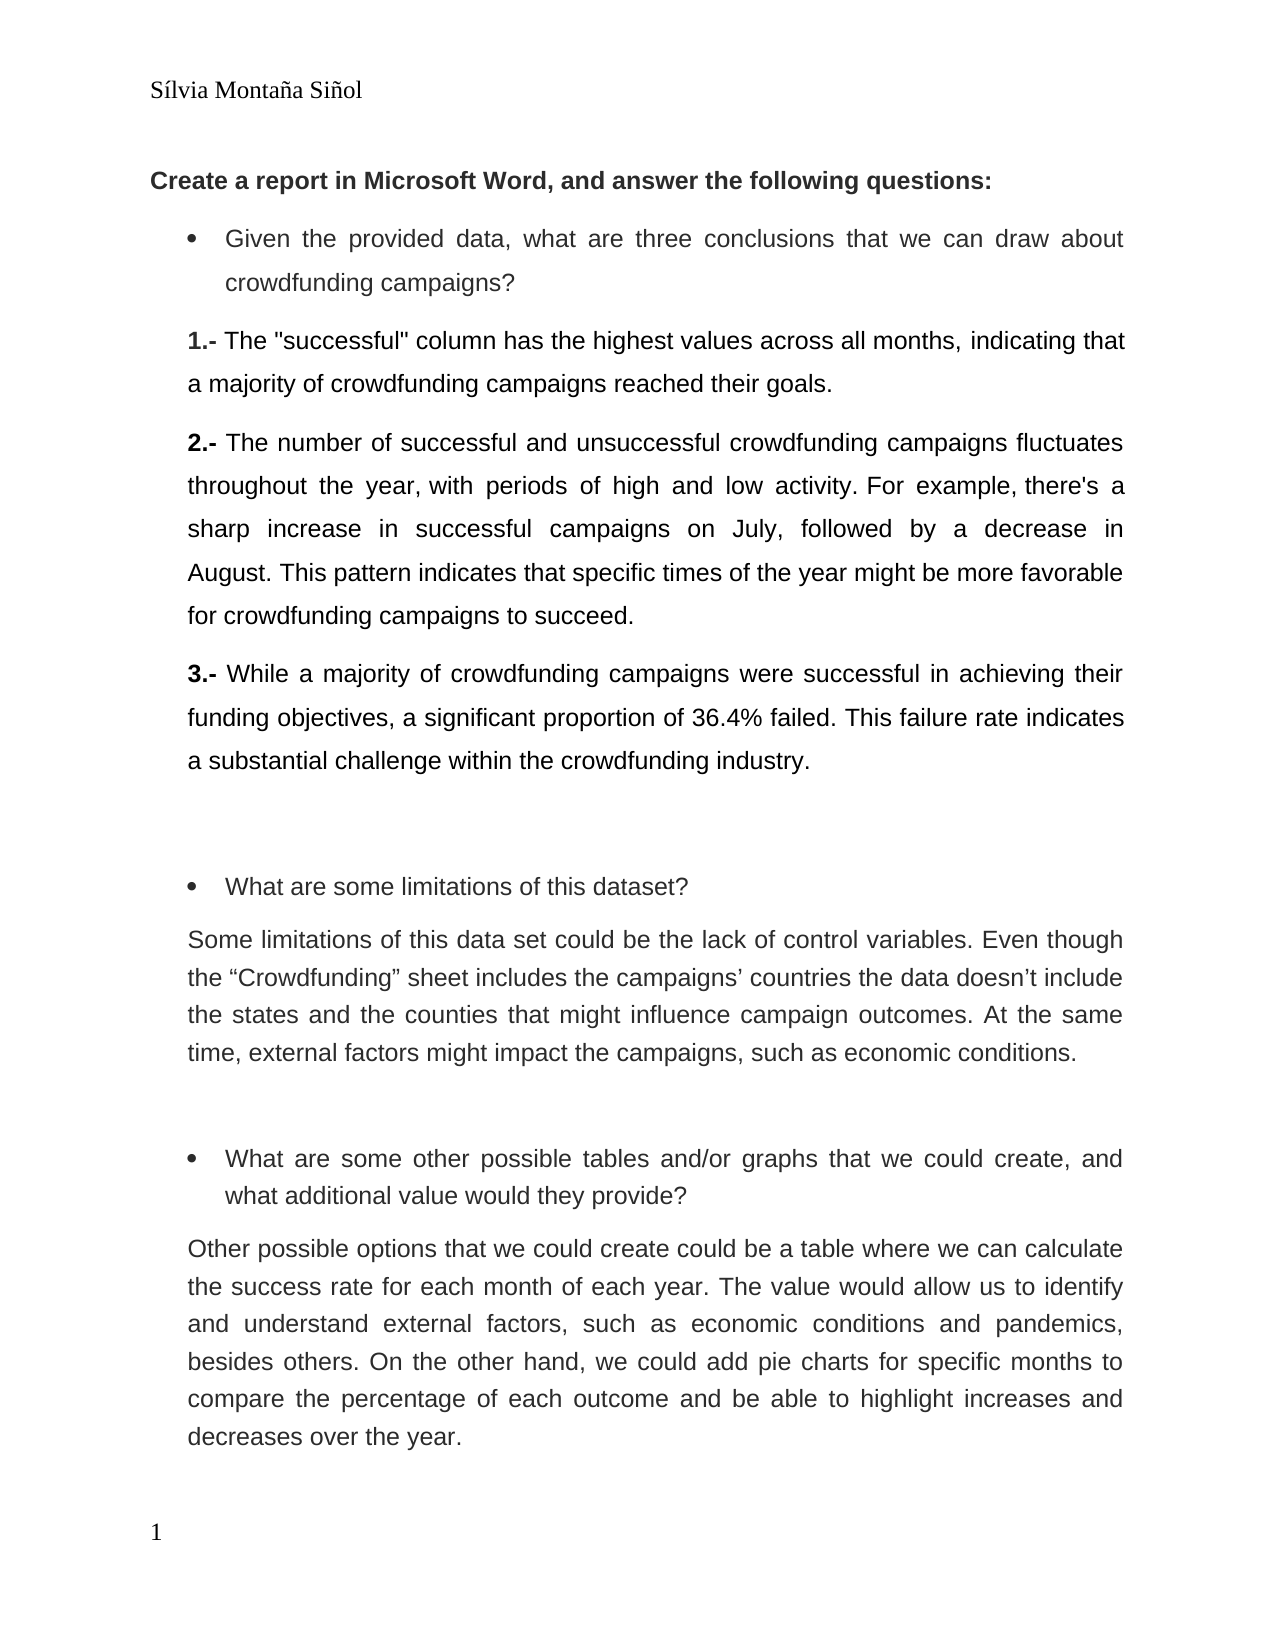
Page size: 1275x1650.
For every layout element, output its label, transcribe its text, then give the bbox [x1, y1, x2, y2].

text Create a report in Microsoft Word, and answer the following questions: [150, 166, 1125, 194]
text Other possible options that we could create could be a table where we can calculate the success rate for each month of each year. The value would allow us to identify and understand external factors, such as economic conditions and pandemics, besides others. On the other hand, we could add pie charts for specific months to compare the percentage of each outcome and be able to highlight increases and decreases over the year. [187, 1226, 1125, 1451]
list What are some other possible tables and/or graphs that we could create, and what additional value would they provide? [187, 1135, 1125, 1210]
text Some limitations of this data set could be the lack of control variables. Even though the “Crowdfunding” sheet includes the campaigns’ countries the data doesn’t include the states and the counties that might influence campaign outcomes. At the same time, external factors might impact the campaigns, such as economic conditions. [187, 916, 1125, 1066]
text 1.- The "successful" column has the highest values across all months, indicating that a majority of crowdfunding campaigns reached their goals. [187, 326, 1125, 398]
text 3.- While a majority of crowdfunding campaigns were successful in achieving their funding objectives, a significant proportion of 36.4% failed. This failure rate indicates a substantial challenge within the crowdfunding industry. [187, 659, 1125, 774]
list What are some limitations of this dataset? [187, 863, 1125, 901]
text 2.- The number of successful and unsuccessful crowdfunding campaigns fluctuates throughout the year, with periods of high and low activity. For example, there's a sharp increase in successful campaigns on July, followed by a decrease in August. This pattern indicates that specific times of the year might be more favorable for crowdfunding campaigns to succeed. [187, 428, 1125, 629]
list Given the provided data, what are three conclusions that we can draw about crowdfunding campaigns? [187, 224, 1125, 296]
